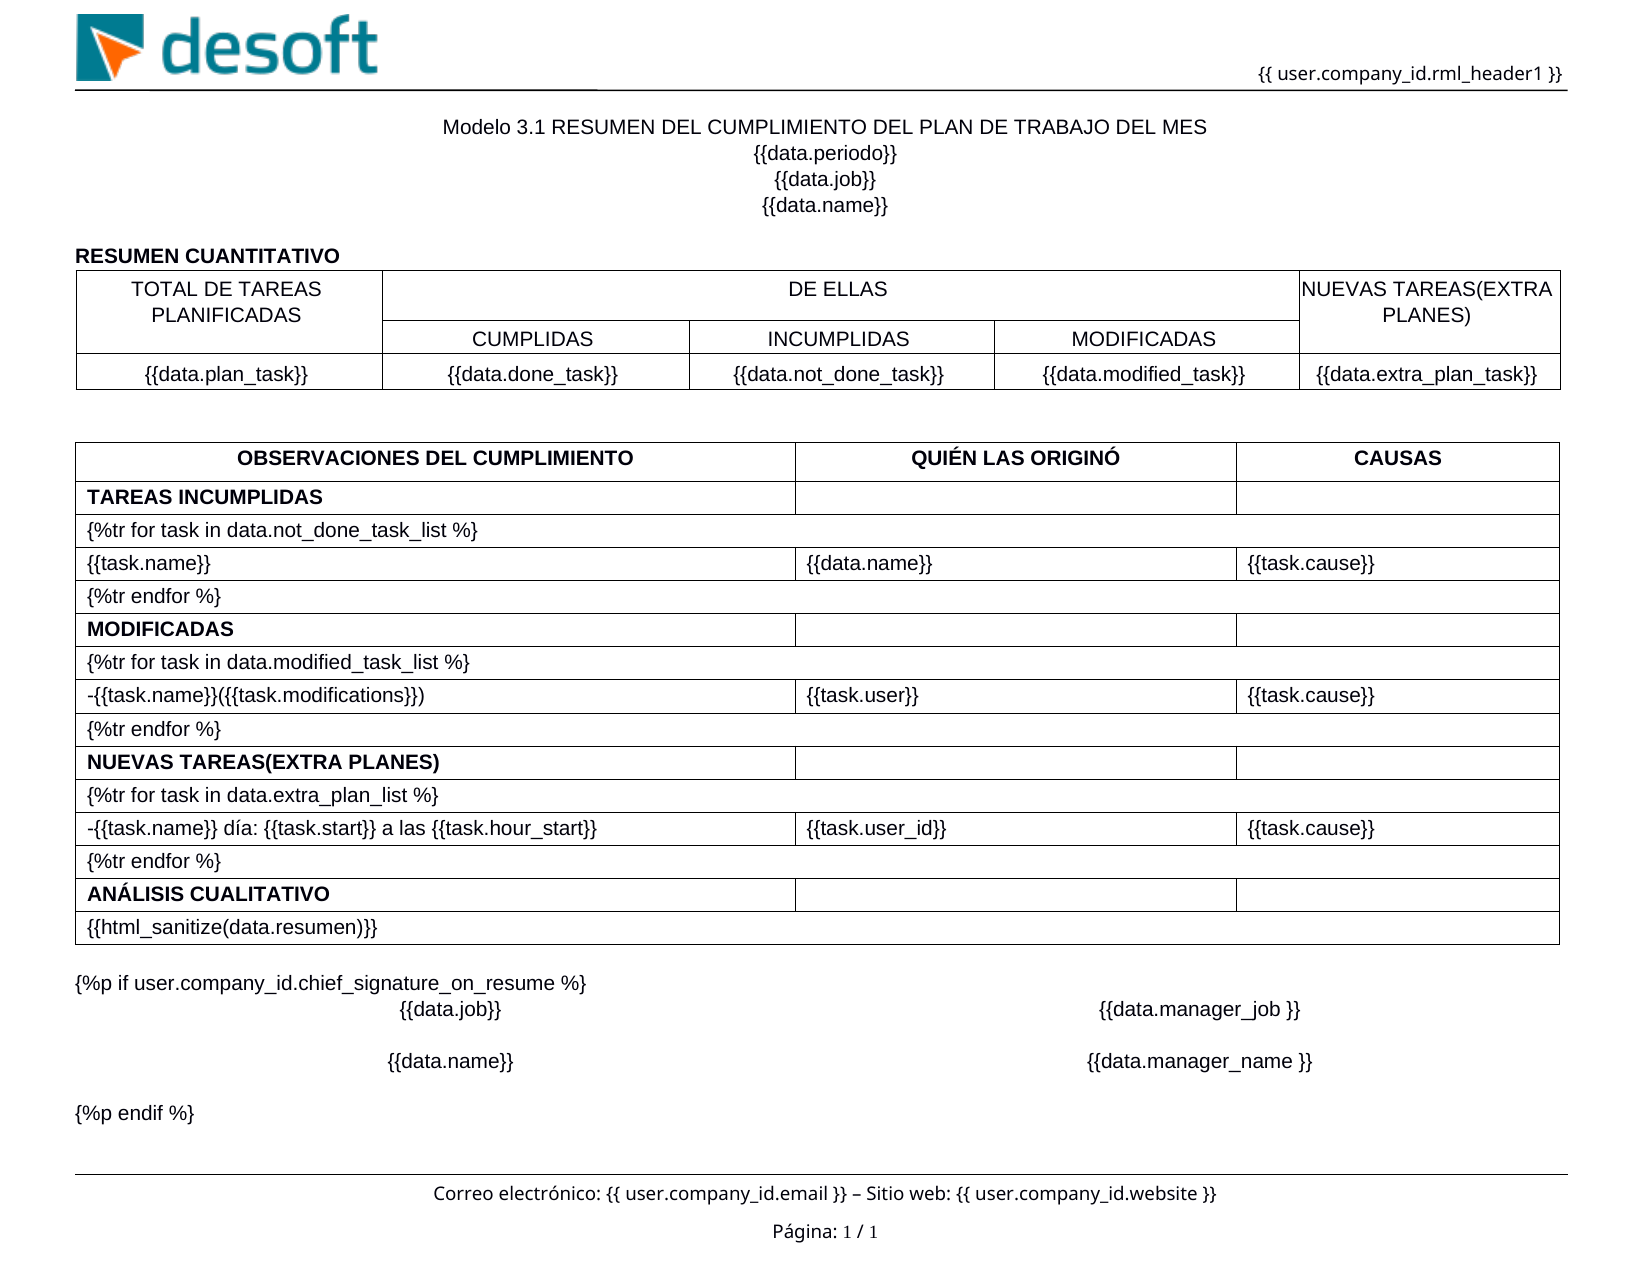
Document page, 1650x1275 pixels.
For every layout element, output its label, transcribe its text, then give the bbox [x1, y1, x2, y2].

table_cell {{data.not_done_task}} [690, 354, 994, 389]
table_cell {%tr for task in data.modified_task_list %} [76, 647, 1559, 679]
table_cell -{{task.name}} día: {{task.start}} a las {{task.hour_start}} [76, 813, 795, 845]
table_cell {%tr endfor %} [76, 714, 1559, 746]
table_cell [796, 614, 1236, 646]
text {%p endif %} [75, 1100, 1575, 1124]
table_header CAUSAS [1237, 443, 1559, 481]
table_cell ANÁLISIS CUALITATIVO [76, 879, 795, 911]
text RESUMEN CUANTITATIVO [75, 244, 1575, 268]
text {%p if user.company_id.chief_signature_on_resume %} [75, 971, 1575, 995]
table_cell MODIFICADAS [995, 321, 1299, 353]
table_cell {{data.name}} [76, 1049, 825, 1100]
table_cell [796, 879, 1236, 911]
picture [75, 14, 379, 81]
table_cell {{data.done_task}} [383, 354, 689, 389]
text {{data.job}} [75, 167, 1575, 191]
table_cell [796, 747, 1236, 779]
table_cell [1237, 747, 1559, 779]
table_cell [796, 482, 1236, 514]
table_cell {{task.user}} [796, 680, 1236, 712]
text {{data.periodo}} [75, 141, 1575, 165]
table_header QUIÉN LAS ORIGINÓ [796, 443, 1236, 481]
table_cell {{data.extra_plan_task}} [1300, 354, 1560, 389]
table_header OBSERVACIONES DEL CUMPLIMIENTO [76, 443, 795, 481]
table_cell {{task.cause}} [1237, 813, 1559, 845]
table_cell {{data.manager_name }} [825, 1049, 1574, 1100]
table_header {{data.job}} [76, 997, 825, 1049]
table_cell [1237, 879, 1559, 911]
table_cell {{task.name}} [76, 548, 795, 580]
table_cell CUMPLIDAS [383, 321, 689, 353]
table_header {{data.manager_job }} [825, 997, 1574, 1049]
table_cell {{task.user_id}} [796, 813, 1236, 845]
table_cell [1237, 482, 1559, 514]
table_cell {%tr endfor %} [76, 846, 1559, 878]
table_header TOTAL DE TAREAS PLANIFICADAS [77, 271, 382, 353]
table_header NUEVAS TAREAS(EXTRA PLANES) [1300, 271, 1560, 353]
table_cell {%tr endfor %} [76, 581, 1559, 613]
table_cell TAREAS INCUMPLIDAS [76, 482, 795, 514]
table_cell {{html_sanitize(data.resumen)}} [76, 912, 1559, 944]
table_cell -{{task.name}}({{task.modifications}}) [76, 680, 795, 712]
table_cell {%tr for task in data.not_done_task_list %} [76, 515, 1559, 547]
table_cell INCUMPLIDAS [690, 321, 994, 353]
table_cell {%tr for task in data.extra_plan_list %} [76, 780, 1559, 812]
table_header DE ELLAS [383, 271, 1299, 320]
table_cell {{data.plan_task}} [77, 354, 382, 389]
table_cell {{task.cause}} [1237, 680, 1559, 712]
table_cell MODIFICADAS [76, 614, 795, 646]
table_cell [1237, 614, 1559, 646]
table_cell {{data.name}} [796, 548, 1236, 580]
table_cell NUEVAS TAREAS(EXTRA PLANES) [76, 747, 795, 779]
text {{data.name}} [75, 192, 1575, 216]
table_cell {{data.modified_task}} [995, 354, 1299, 389]
text Modelo 3.1 RESUMEN DEL CUMPLIMIENTO DEL PLAN DE TRABAJO DEL MES [75, 115, 1575, 139]
table_cell {{task.cause}} [1237, 548, 1559, 580]
